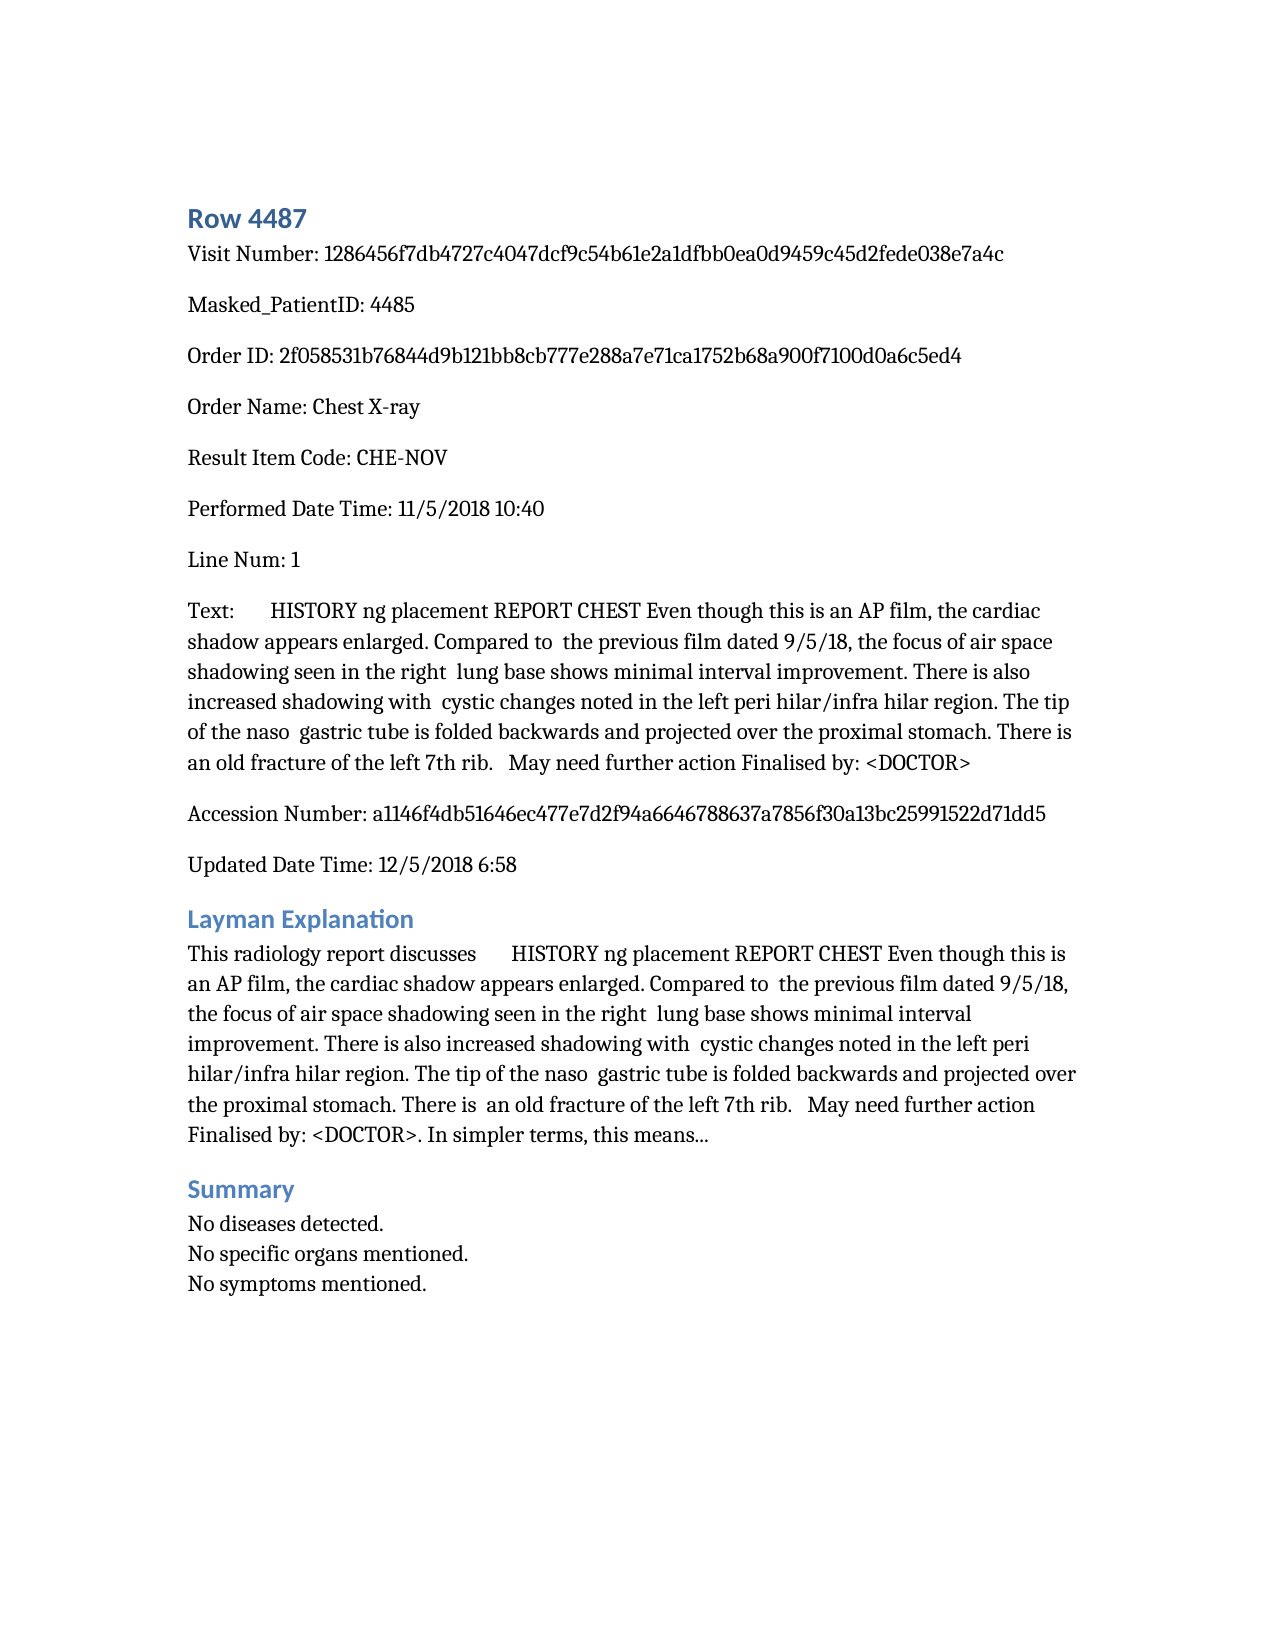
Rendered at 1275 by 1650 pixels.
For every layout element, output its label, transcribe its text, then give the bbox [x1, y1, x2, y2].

subtitle Row 4487 [187, 200, 1087, 236]
text Order ID: 2f058531b76844d9b121bb8cb777e288a7e71ca1752b68a900f7100d0a6c5ed4 [187, 343, 1087, 369]
text Line Num: 1 [187, 547, 1087, 573]
text Result Item Code: CHE-NOV [187, 445, 1087, 471]
text Performed Date Time: 11/5/2018 10:40 [187, 496, 1087, 522]
subtitle Layman Explanation [187, 902, 1087, 935]
text No diseases detected. No specific organs mentioned. No symptoms mentioned. [187, 1211, 1087, 1297]
text Text: HISTORY ng placement REPORT CHEST Even though this is an AP film, the cardiac shadow appears enlarged. Compared to the previous film dated 9/5/18, the focus of air space shadowing seen in the right lung base shows minimal interval improvement. There is also increased shadowing with cystic changes noted in the left peri hilar/infra hilar region. The tip of the naso gastric tube is folded backwards and projected over the proximal stomach. There is an old fracture of the left 7th rib. May need further action Finalised by: <DOCTOR> [187, 598, 1087, 776]
text Order Name: Chest X-ray [187, 394, 1087, 420]
text Masked_PatientID: 4485 [187, 292, 1087, 318]
text Updated Date Time: 12/5/2018 6:58 [187, 851, 1087, 878]
text Visit Number: 1286456f7db4727c4047dcf9c54b61e2a1dfbb0ea0d9459c45d2fede038e7a4c [187, 241, 1087, 267]
text This radiology report discusses HISTORY ng placement REPORT CHEST Even though this is an AP film, the cardiac shadow appears enlarged. Compared to the previous film dated 9/5/18, the focus of air space shadowing seen in the right lung base shows minimal interval improvement. There is also increased shadowing with cystic changes noted in the left peri hilar/infra hilar region. The tip of the naso gastric tube is folded backwards and projected over the proximal stomach. There is an old fracture of the left 7th rib. May need further action Finalised by: <DOCTOR>. In simpler terms, this means... [187, 940, 1087, 1148]
text Accession Number: a1146f4db51646ec477e7d2f94a6646788637a7856f30a13bc25991522d71dd5 [187, 800, 1087, 827]
subtitle Summary [187, 1173, 1087, 1206]
